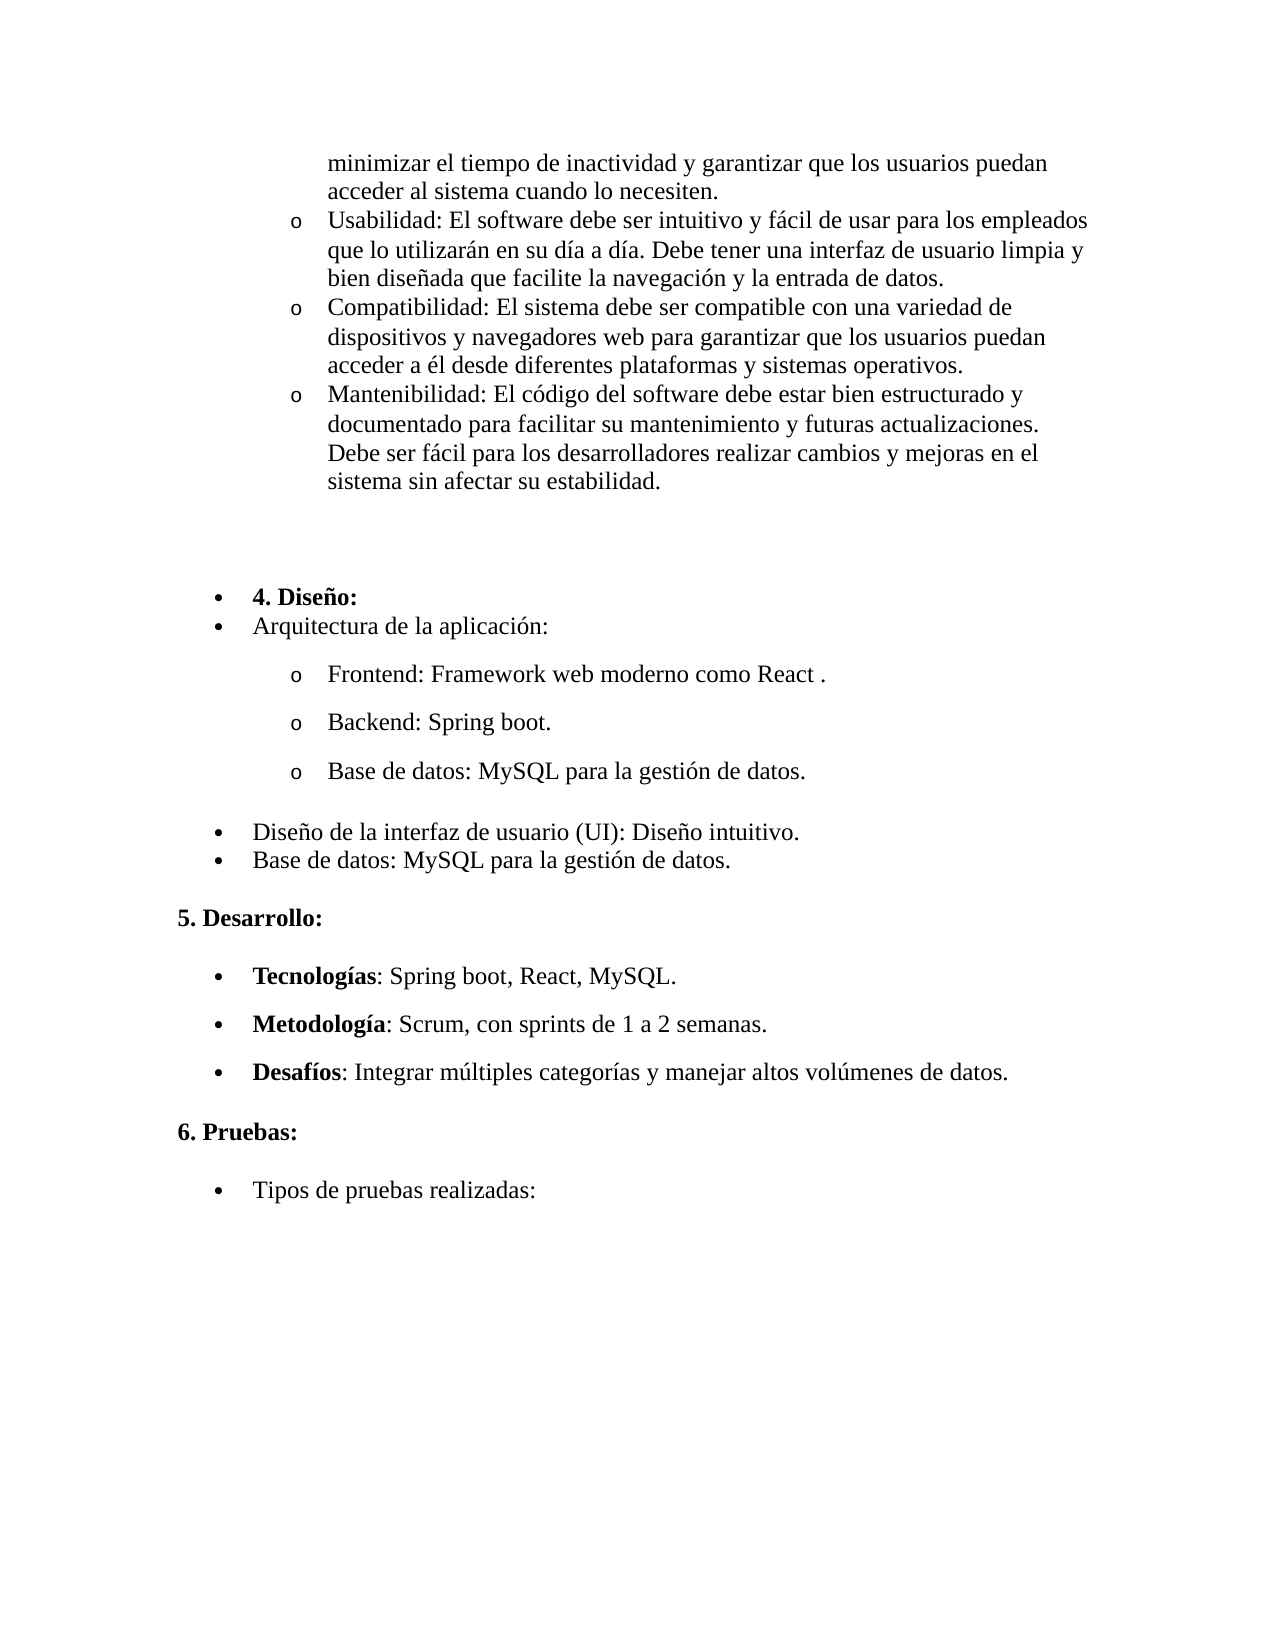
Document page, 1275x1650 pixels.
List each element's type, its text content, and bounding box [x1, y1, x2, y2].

list Tipos de pruebas realizadas: [215, 1175, 1098, 1204]
list Mantenibilidad: El código del software debe estar bien estructurado y documentado para facilitar su mantenimiento y futuras actualizaciones. Debe ser fácil para los desarrolladores realizar cambios y mejoras en el sistema sin afectar su estabilidad. [290, 379, 1098, 495]
list Tecnologías: Spring boot, React, MySQL. [215, 961, 1098, 990]
list Compatibilidad: El sistema debe ser compatible con una variedad de dispositivos y navegadores web para garantizar que los usuarios puedan acceder a él desde diferentes plataformas y sistemas operativos. [290, 292, 1098, 379]
list Base de datos: MySQL para la gestión de datos. [215, 846, 1098, 874]
list Frontend: Framework web moderno como React . [290, 659, 1098, 688]
list Metodología: Scrum, con sprints de 1 a 2 semanas. [215, 1009, 1098, 1038]
list Diseño de la interfaz de usuario (UI): Diseño intuitivo. [215, 817, 1098, 846]
list Backend: Spring boot. [290, 707, 1098, 737]
list Desafíos: Integrar múltiples categorías y manejar altos volúmenes de datos. [215, 1057, 1098, 1086]
text 5. Desarrollo: [177, 903, 1098, 932]
list Base de datos: MySQL para la gestión de datos. [290, 756, 1098, 785]
list 4. Diseño: [215, 582, 1098, 611]
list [290, 148, 1098, 205]
list Arquitectura de la aplicación: [215, 611, 1098, 640]
list Usabilidad: El software debe ser intuitivo y fácil de usar para los empleados que lo utilizarán en su día a día. Debe tener una interfaz de usuario limpia y bien diseñada que facilite la navegación y la entrada de datos. [290, 205, 1098, 292]
text 6. Pruebas: [177, 1117, 1098, 1146]
